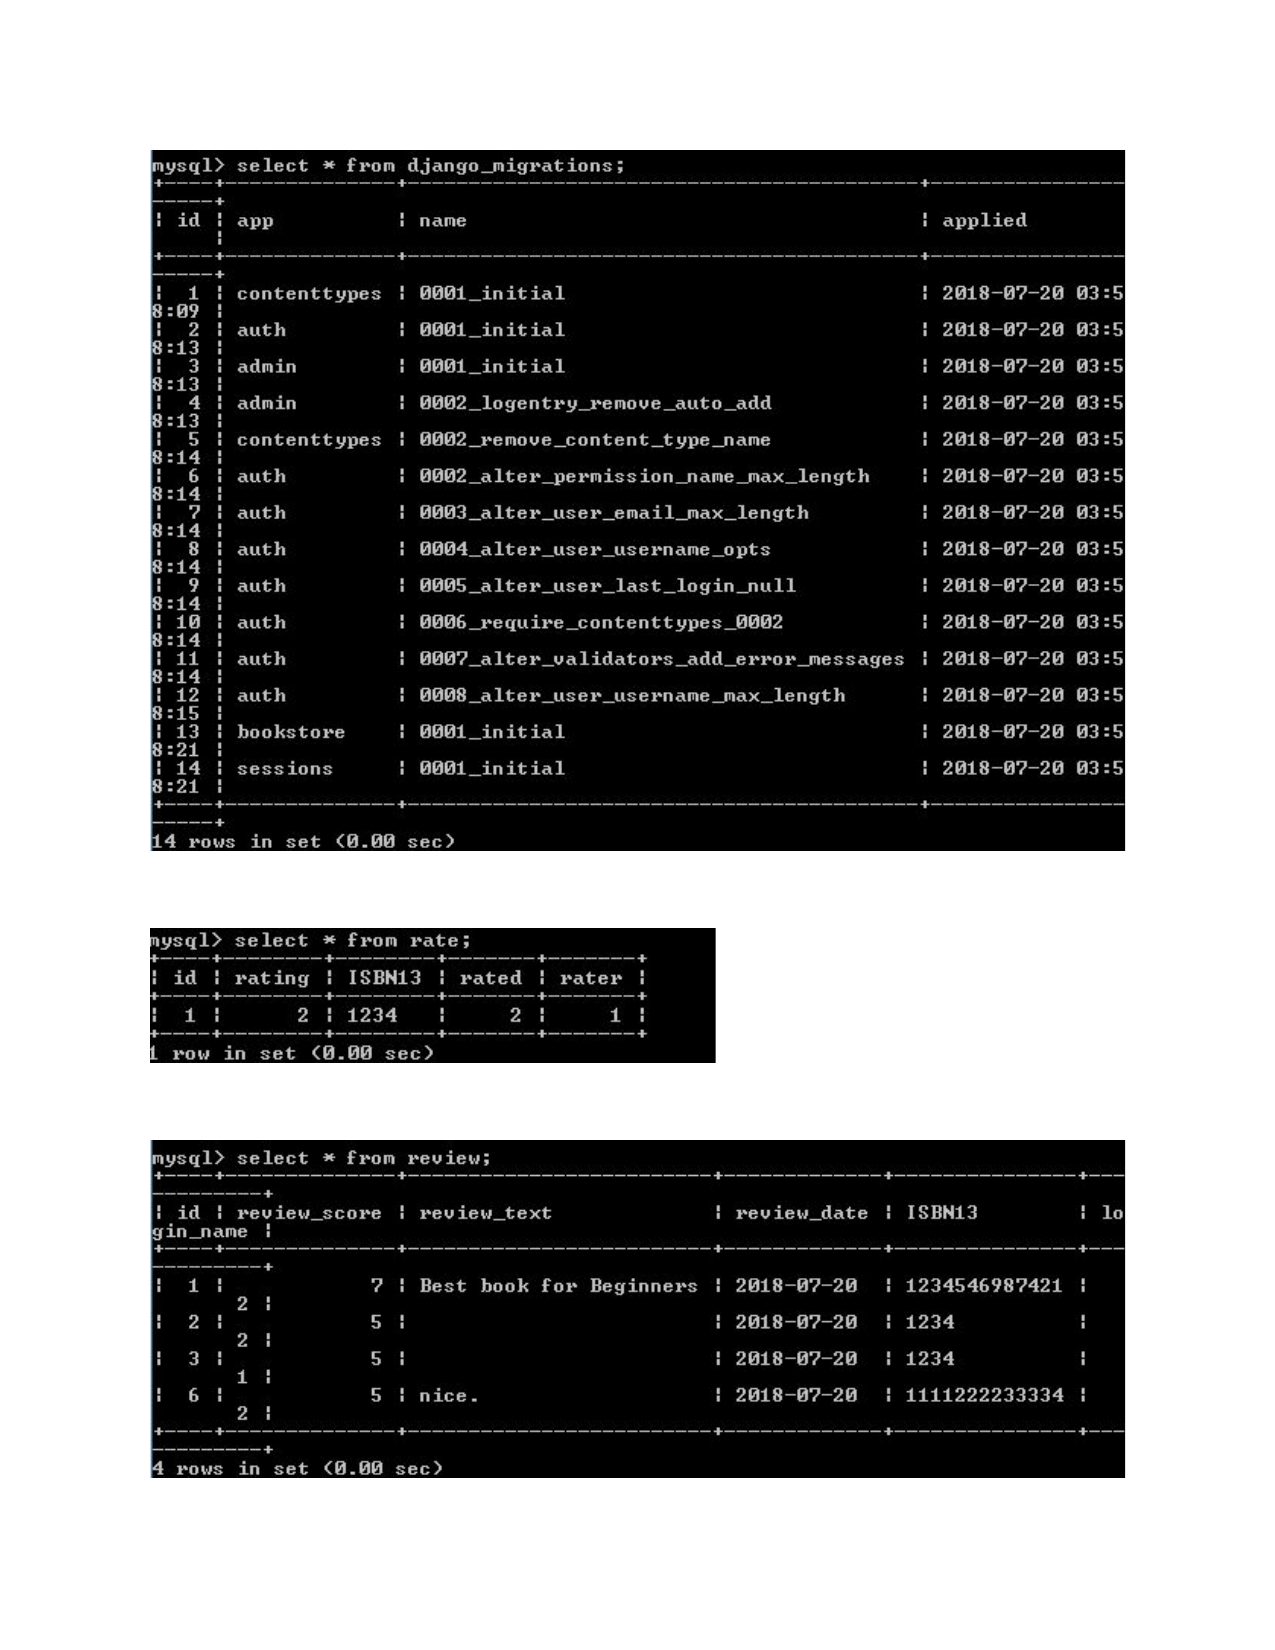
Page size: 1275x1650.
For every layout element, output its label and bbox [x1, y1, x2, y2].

picture [150, 1140, 1125, 1478]
picture [150, 150, 1125, 851]
picture [150, 928, 716, 1063]
